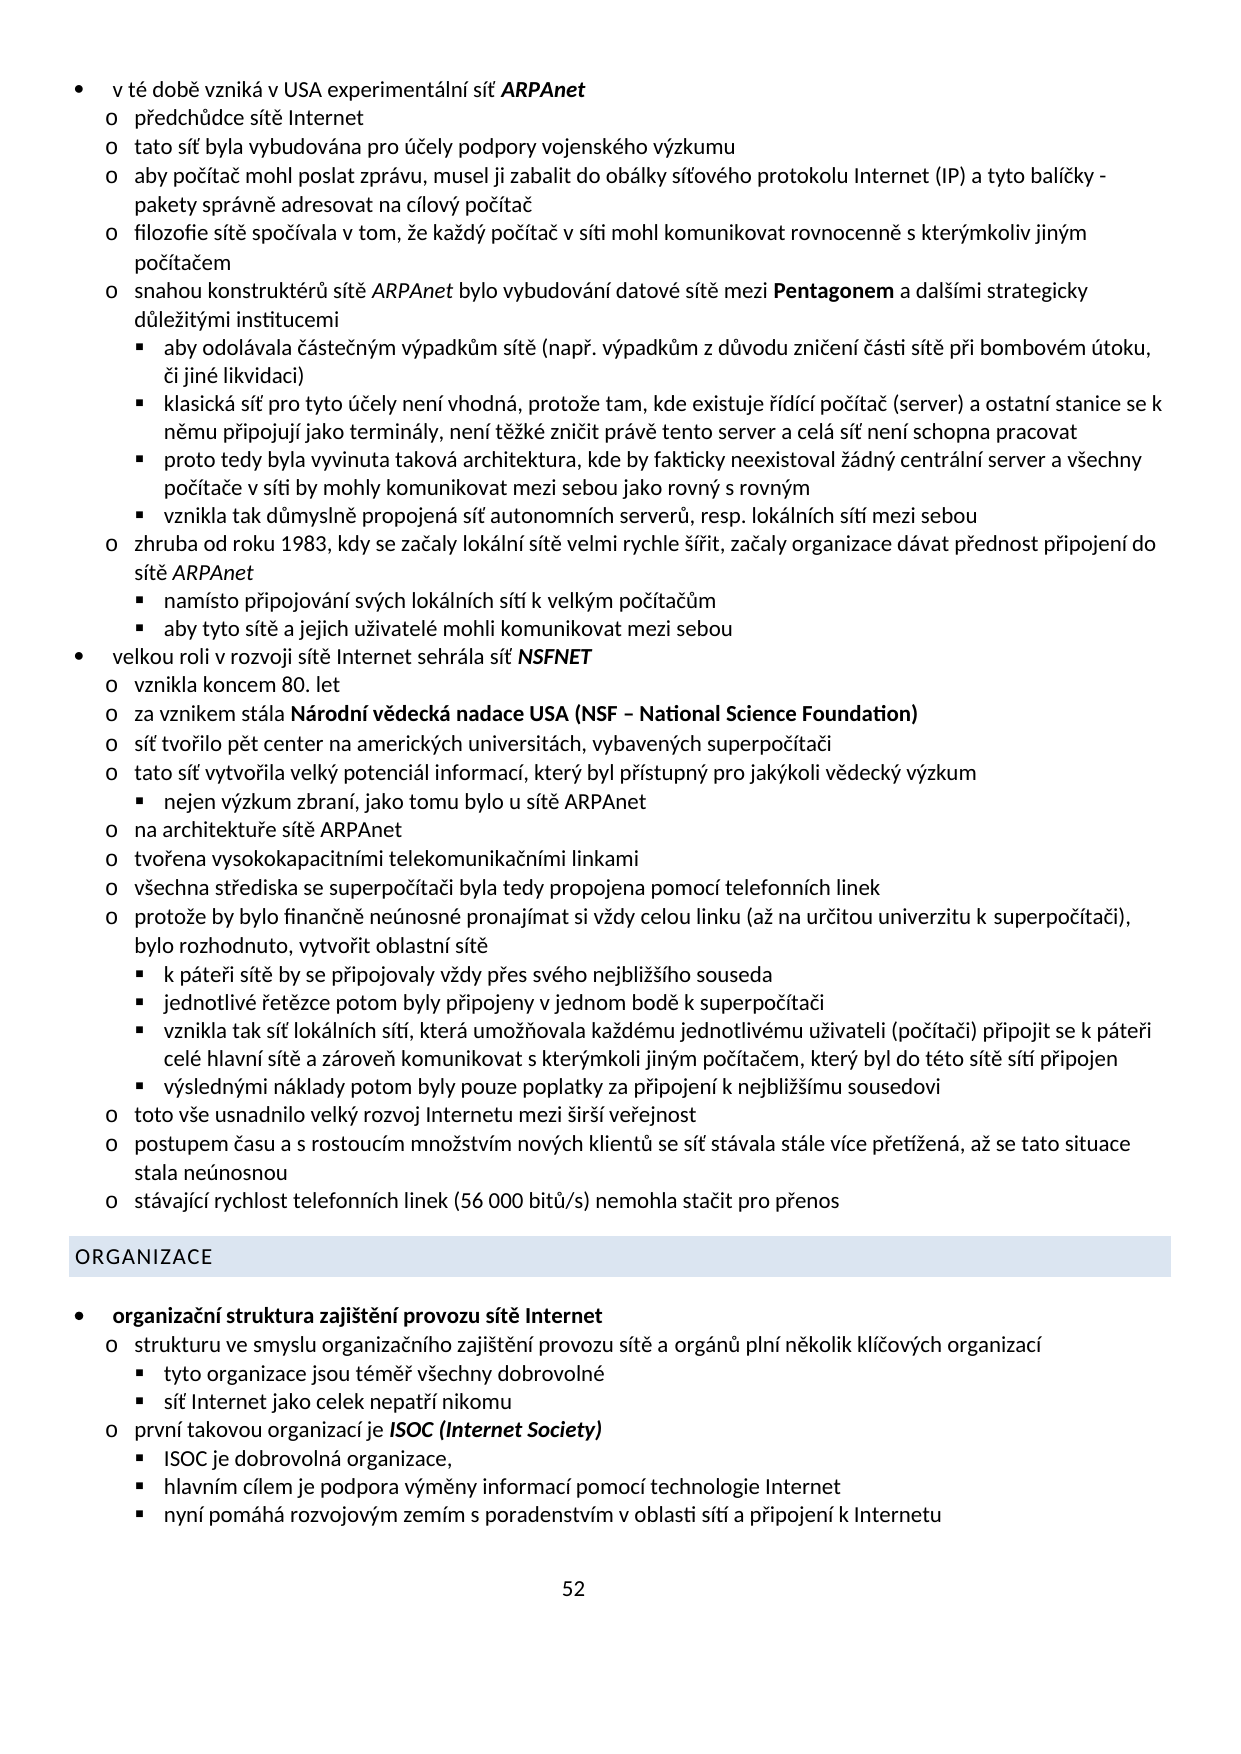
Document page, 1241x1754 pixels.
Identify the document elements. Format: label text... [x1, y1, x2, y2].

subtitle Organizace [75, 1243, 1165, 1270]
list síť tvořilo pět center na amerických universitách, vybavených superpočítači [104, 729, 1165, 758]
list organizační struktura zajištění provozu sítě Internet [75, 1302, 1165, 1330]
list vznikla tak síť lokálních sítí, která umožňovala každému jednotlivému uživateli (počítači) připojit se k páteři celé hlavní sítě a zároveň komunikovat s kterýmkoli jiným počítačem, který byl do této sítě sítí připojen [134, 1016, 1165, 1072]
list k páteři sítě by se připojovaly vždy přes svého nejbližšího souseda [134, 960, 1165, 988]
list tyto organizace jsou téměř všechny dobrovolné [134, 1359, 1165, 1387]
list namísto připojování svých lokálních sítí k velkým počítačům [134, 586, 1165, 614]
list tato síť byla vybudována pro účely podpory vojenského výzkumu [104, 132, 1165, 161]
list velkou roli v rozvoji sítě Internet sehrála síť NSFNET [75, 642, 1165, 670]
list aby tyto sítě a jejich uživatelé mohli komunikovat mezi sebou [134, 614, 1165, 642]
list snahou konstruktérů sítě ARPAnet bylo vybudování datové sítě mezi Pentagonem a dalšími strategicky důležitými institucemi [104, 276, 1165, 333]
list proto tedy byla vyvinuta taková architektura, kde by fakticky neexistoval žádný centrální server a všechny počítače v síti by mohly komunikovat mezi sebou jako rovný s rovným [134, 445, 1165, 501]
list v té době vzniká v USA experimentální síť ARPAnet [75, 75, 1165, 103]
list výslednými náklady potom byly pouze poplatky za připojení k nejbližšímu sousedovi [134, 1072, 1165, 1100]
list strukturu ve smyslu organizačního zajištění provozu sítě a orgánů plní několik klíčových organizací [104, 1330, 1165, 1359]
list vznikla tak důmyslně propojená síť autonomních serverů, resp. lokálních sítí mezi sebou [134, 501, 1165, 529]
list za vznikem stála Národní vědecká nadace USA (NSF – National Science Foundation) [104, 699, 1165, 729]
list tvořena vysokokapacitními telekomunikačními linkami [104, 844, 1165, 873]
list tato síť vytvořila velký potenciál informací, který byl přístupný pro jakýkoli vědecký výzkum [104, 758, 1165, 787]
list na architektuře sítě ARPAnet [104, 815, 1165, 844]
list předchůdce sítě Internet [104, 103, 1165, 132]
list zhruba od roku 1983, kdy se začaly lokální sítě velmi rychle šířit, začaly organizace dávat přednost připojení do sítě ARPAnet [104, 529, 1165, 586]
list nyní pomáhá rozvojovým zemím s poradenstvím v oblasti sítí a připojení k Internetu [134, 1500, 1165, 1528]
list hlavním cílem je podpora výměny informací pomocí technologie Internet [134, 1472, 1165, 1500]
list protože by bylo finančně neúnosné pronajímat si vždy celou linku (až na určitou univerzitu k superpočítači), bylo rozhodnuto, vytvořit oblastní sítě [104, 902, 1165, 960]
list jednotlivé řetězce potom byly připojeny v jednom bodě k superpočítači [134, 988, 1165, 1016]
list nejen výzkum zbraní, jako tomu bylo u sítě ARPAnet [134, 787, 1165, 815]
list síť Internet jako celek nepatří nikomu [134, 1387, 1165, 1415]
list postupem času a s rostoucím množstvím nových klientů se síť stávala stále více přetížená, až se tato situace stala neúnosnou [104, 1129, 1165, 1186]
list první takovou organizací je ISOC (Internet Society) [104, 1415, 1165, 1444]
list všechna střediska se superpočítači byla tedy propojena pomocí telefonních linek [104, 873, 1165, 902]
list stávající rychlost telefonních linek (56 000 bitů/s) nemohla stačit pro přenos [104, 1186, 1165, 1215]
list aby odolávala částečným výpadkům sítě (např. výpadkům z důvodu zničení části sítě při bombovém útoku, či jiné likvidaci) [134, 333, 1165, 389]
list vznikla koncem 80. let [104, 670, 1165, 699]
list filozofie sítě spočívala v tom, že každý počítač v síti mohl komunikovat rovnocenně s kterýmkoliv jiným počítačem [104, 218, 1165, 276]
list aby počítač mohl poslat zprávu, musel ji zabalit do obálky síťového protokolu Internet (IP) a tyto balíčky - pakety správně adresovat na cílový počítač [104, 161, 1165, 218]
list toto vše usnadnilo velký rozvoj Internetu mezi širší veřejnost [104, 1100, 1165, 1129]
list ISOC je dobrovolná organizace, [134, 1444, 1165, 1472]
list klasická síť pro tyto účely není vhodná, protože tam, kde existuje řídící počítač (server) a ostatní stanice se k němu připojují jako terminály, není těžké zničit právě tento server a celá síť není schopna pracovat [134, 389, 1165, 445]
